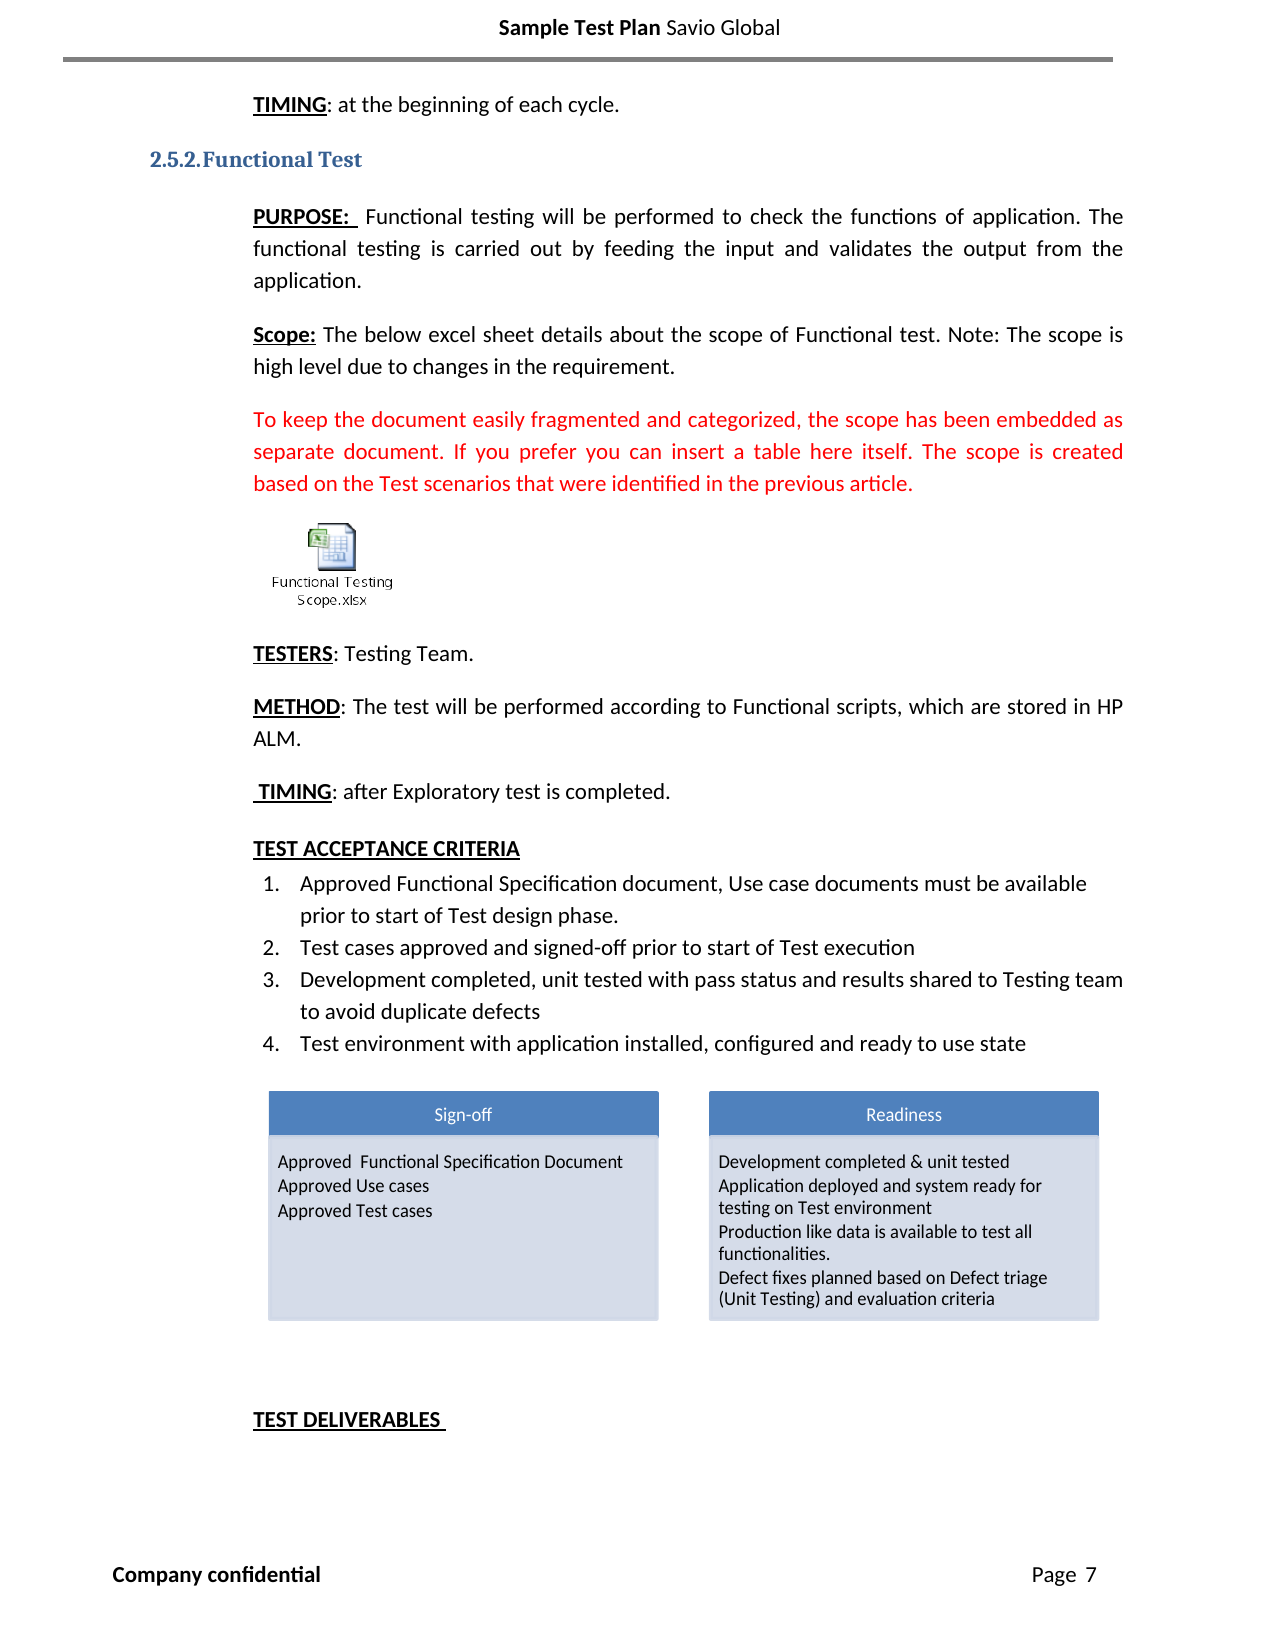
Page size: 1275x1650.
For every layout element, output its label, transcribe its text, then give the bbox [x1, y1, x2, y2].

list Test cases approved and signed-off prior to start of Test execution [262, 933, 1125, 961]
text METHOD: The test will be performed according to Functional scripts, which are stored in HP ALM. [253, 692, 1125, 752]
subtitle TEST DELIVERABLES [178, 1405, 1125, 1433]
list Test environment with application installed, configured and ready to use state [262, 1029, 1125, 1058]
text TESTERS: Testing Team. [253, 639, 1125, 667]
text TIMING: after Exploratory test is completed. [253, 777, 1125, 805]
list Approved Functional Specification document, Use case documents must be available prior to start of Test design phase. [262, 869, 1125, 929]
text To keep the document easily fragmented and categorized, the scope has been embedded as separate document. If you prefer you can insert a table here itself. The scope is created based on the Test scenarios that were identified in the previous article. [253, 405, 1125, 497]
text Scope: The below excel sheet details about the scope of Functional test. Note: The scope is high level due to changes in the requirement. [253, 320, 1125, 380]
text PURPOSE: Functional testing will be performed to check the functions of application. The functional testing is carried out by feeding the input and validates the output from the application. [253, 202, 1125, 295]
text TIMING: at the beginning of each cycle. [253, 90, 1125, 118]
subtitle TEST ACCEPTANCE CRITERIA [253, 834, 1125, 862]
list Development completed, unit tested with pass status and results shared to Testing team to avoid duplicate defects [262, 965, 1125, 1025]
subtitle Functional Test [150, 147, 1125, 173]
